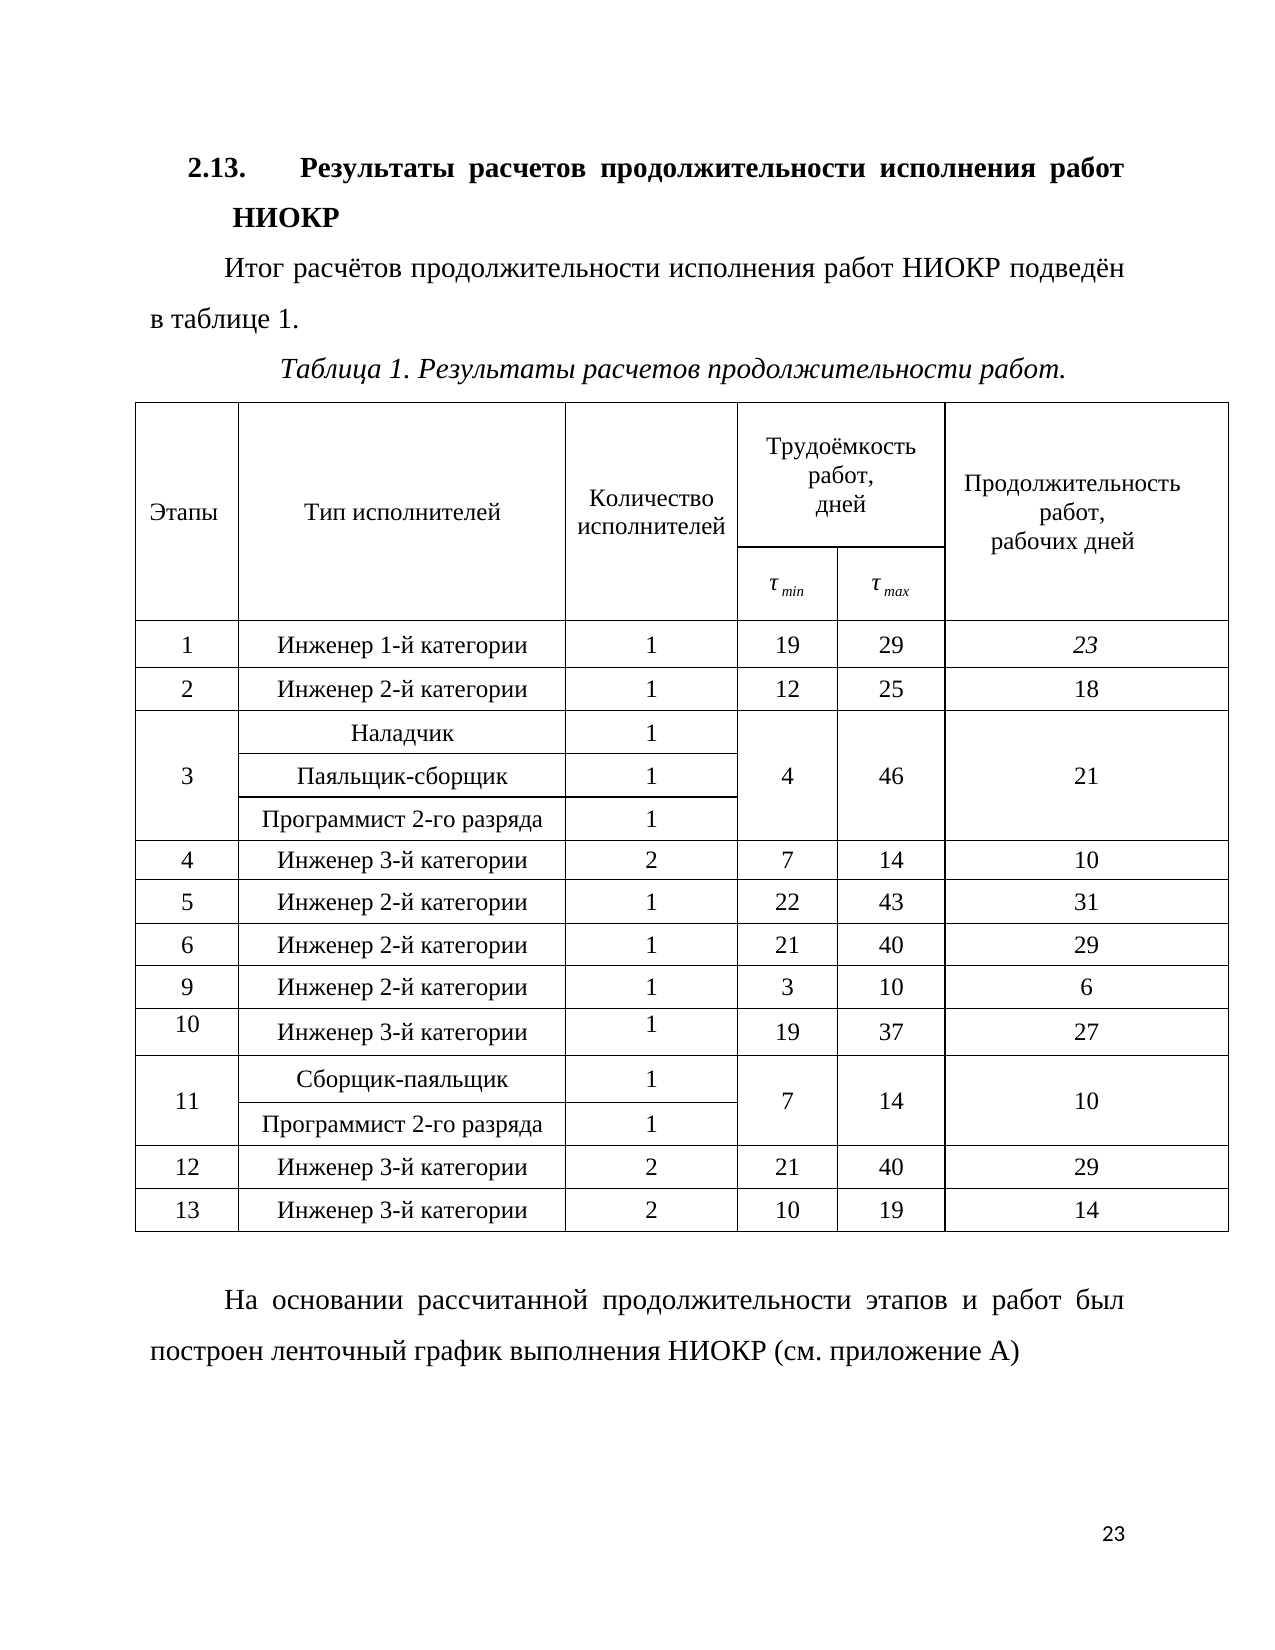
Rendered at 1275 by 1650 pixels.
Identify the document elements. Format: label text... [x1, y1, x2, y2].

table_header Продолжительность работ, рабочих дней [946, 403, 1228, 620]
table_cell Инженер 2-й категории [239, 668, 565, 710]
table_header Тип исполнителей [239, 403, 565, 620]
table_cell 1 [136, 621, 238, 667]
table_cell 40 [838, 1146, 944, 1188]
table_cell 7 [738, 841, 837, 879]
table_cell 14 [838, 1056, 944, 1145]
table_cell 23 [946, 621, 1228, 667]
table_cell 7 [738, 1056, 837, 1145]
table_cell Инженер 3-й категории [239, 1009, 565, 1055]
table_cell 4 [738, 711, 837, 839]
table_cell Инженер 3-й категории [239, 841, 565, 879]
table_cell 43 [838, 880, 944, 922]
table_cell Паяльщик-сборщик [239, 754, 565, 796]
table_header Этапы [136, 403, 238, 620]
table_cell 1 [566, 880, 737, 922]
table_cell Программист 2-го разряда [239, 1103, 565, 1145]
table_cell 25 [838, 668, 944, 710]
table_cell 1 [566, 711, 737, 753]
table_cell 29 [946, 1146, 1228, 1188]
table_cell 27 [946, 1009, 1228, 1055]
table_cell 19 [738, 621, 837, 667]
table_cell 13 [136, 1189, 238, 1231]
table_cell Сборщик-паяльщик [239, 1056, 565, 1102]
table_cell 9 [136, 966, 238, 1008]
table_cell 6 [136, 924, 238, 965]
table_cell 40 [838, 924, 944, 965]
table_cell [738, 548, 837, 620]
table_cell 3 [738, 966, 837, 1008]
table_cell 12 [136, 1146, 238, 1188]
table_cell 4 [136, 841, 238, 879]
text Таблица 1. Результаты расчетов продолжительности работ. [150, 351, 1125, 385]
table_cell Инженер 3-й категории [239, 1146, 565, 1188]
table_cell Инженер 3-й категории [239, 1189, 565, 1231]
table_cell 1 [566, 1103, 737, 1145]
table_header Количество исполнителей [566, 403, 737, 620]
table_cell 2 [136, 668, 238, 710]
table_cell 18 [946, 668, 1228, 710]
table_cell 12 [738, 668, 837, 710]
table_cell 14 [838, 841, 944, 879]
table_cell 1 [566, 754, 737, 796]
table_cell 22 [738, 880, 837, 922]
table_cell 31 [946, 880, 1228, 922]
table_cell 6 [946, 966, 1228, 1008]
table_cell 29 [946, 924, 1228, 965]
table_cell 2 [566, 841, 737, 879]
table_cell Инженер 2-й категории [239, 966, 565, 1008]
table_cell 3 [136, 711, 238, 839]
table_cell 10 [136, 1009, 238, 1055]
table_cell 2 [566, 1146, 737, 1188]
table_cell 1 [566, 966, 737, 1008]
table_cell [838, 548, 944, 620]
table_cell 19 [838, 1189, 944, 1231]
table_cell Инженер 1-й категории [239, 621, 565, 667]
table_cell 1 [566, 1056, 737, 1102]
table_cell Программист 2-го разряда [239, 798, 565, 839]
table_cell 19 [738, 1009, 837, 1055]
text На основании рассчитанной продолжительности этапов и работ был построен ленточный график выполнения НИОКР (см. приложение А) [150, 1282, 1125, 1366]
table_cell 10 [946, 841, 1228, 879]
table_cell 10 [838, 966, 944, 1008]
table_cell 1 [566, 1009, 737, 1055]
table_cell Инженер 2-й категории [239, 924, 565, 965]
table_cell 46 [838, 711, 944, 839]
table_cell 21 [946, 711, 1228, 839]
table_cell 11 [136, 1056, 238, 1145]
table_cell 1 [566, 668, 737, 710]
table_cell 1 [566, 798, 737, 839]
table_cell 5 [136, 880, 238, 922]
table_cell Наладчик [239, 711, 565, 753]
table_cell 29 [838, 621, 944, 667]
table_cell Инженер 2-й категории [239, 880, 565, 922]
table_cell 1 [566, 621, 737, 667]
table_cell 10 [738, 1189, 837, 1231]
table_header Трудоёмкость работ, дней [738, 403, 944, 546]
table_cell 1 [566, 924, 737, 965]
list Результаты расчетов продолжительности исполнения работ НИОКР [187, 150, 1125, 234]
table_cell 2 [566, 1189, 737, 1231]
table_cell 37 [838, 1009, 944, 1055]
table_cell 21 [738, 1146, 837, 1188]
table_cell 21 [738, 924, 837, 965]
table_cell 14 [946, 1189, 1228, 1231]
text Итог расчётов продолжительности исполнения работ НИОКР подведён в таблице 1. [150, 251, 1125, 334]
table_cell 10 [946, 1056, 1228, 1145]
